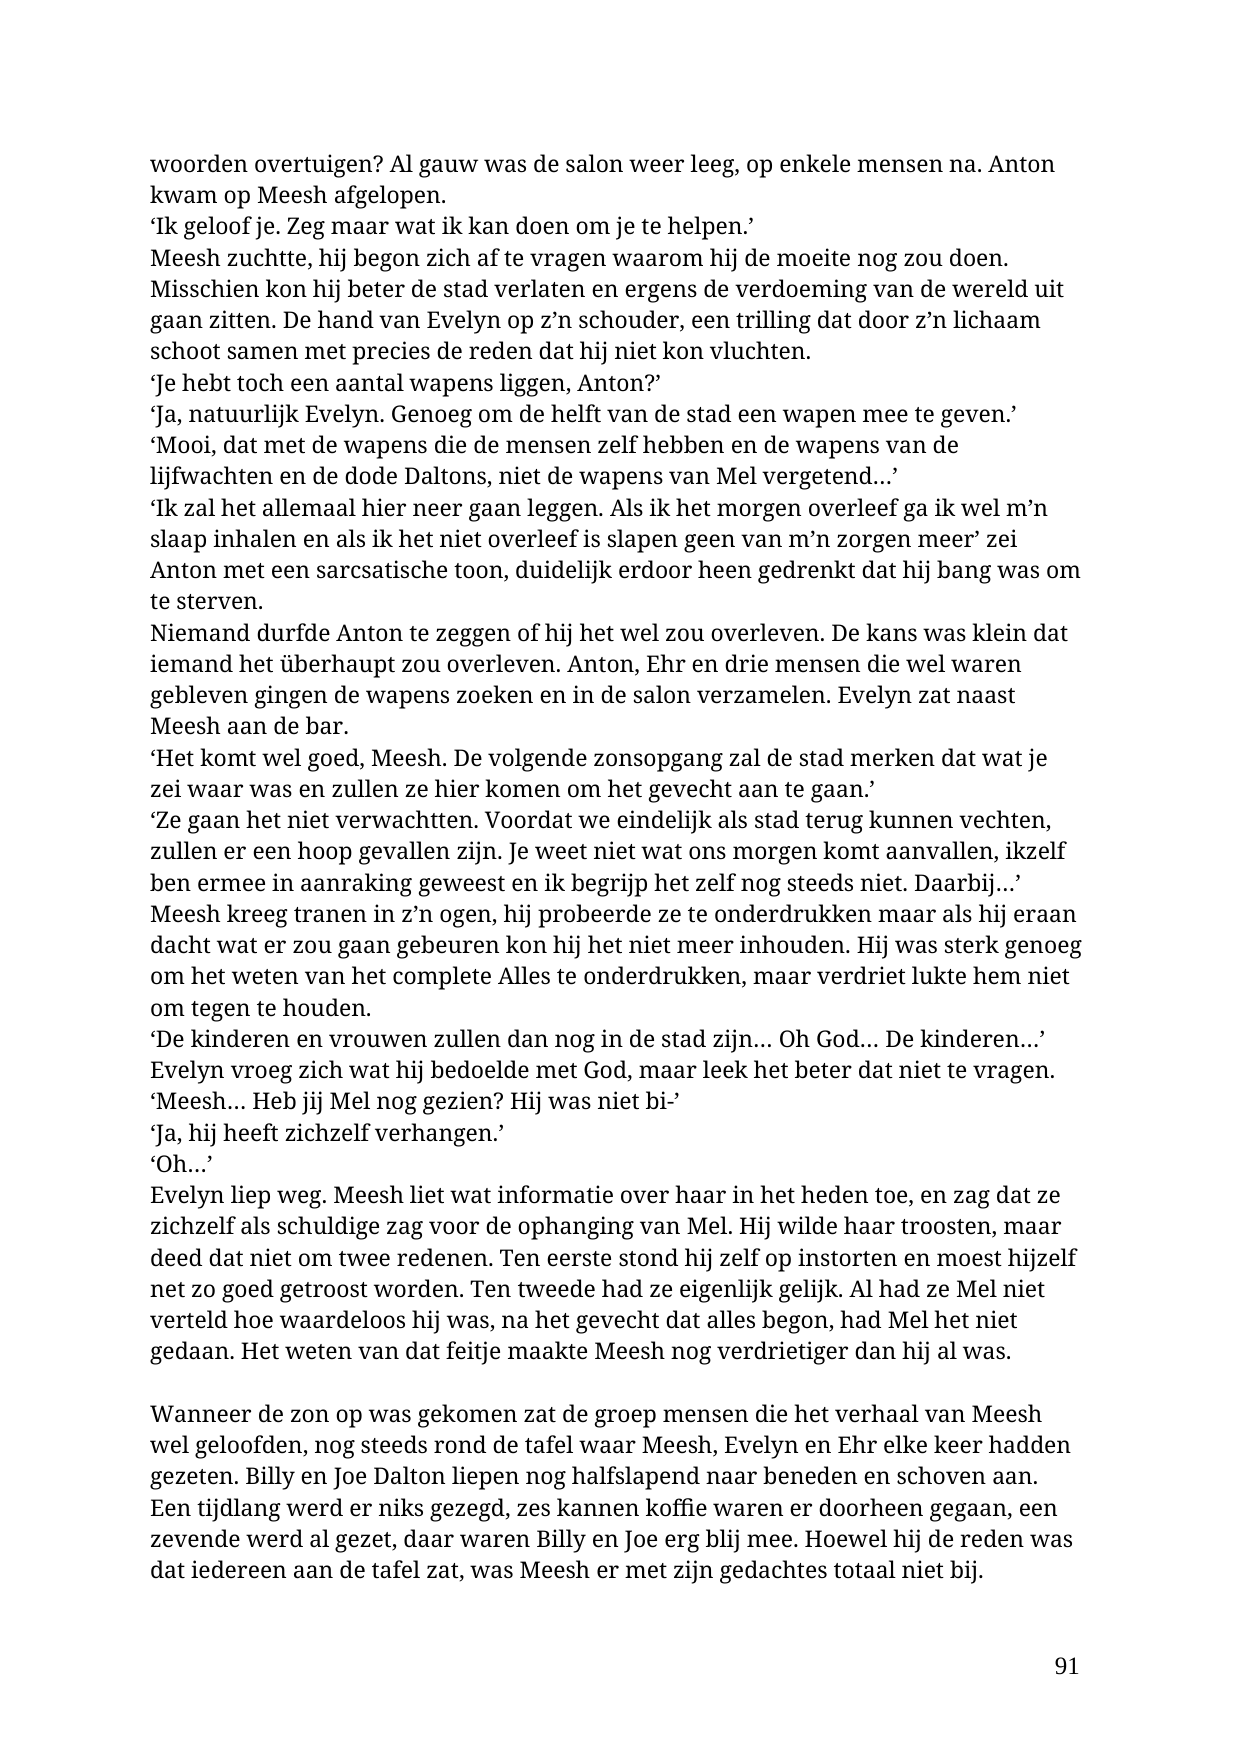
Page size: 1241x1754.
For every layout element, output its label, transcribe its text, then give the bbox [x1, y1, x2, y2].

text ‘Ja, natuurlijk Evelyn. Genoeg om de helft van de stad een wapen mee te geven.’ [150, 398, 1083, 429]
text Evelyn liep weg. Meesh liet wat informatie over haar in het heden toe, en zag dat ze zichzelf als schuldige zag voor de ophanging van Mel. Hij wilde haar troosten, maar deed dat niet om twee redenen. Ten eerste stond hij zelf op instorten en moest hijzelf net zo goed getroost worden. Ten tweede had ze eigenlijk gelijk. Al had ze Mel niet verteld hoe waardeloos hij was, na het gevecht dat alles begon, had Mel het niet gedaan. Het weten van dat feitje maakte Meesh nog verdrietiger dan hij al was. [150, 1179, 1083, 1366]
text Niemand durfde Anton te zeggen of hij het wel zou overleven. De kans was klein dat iemand het überhaupt zou overleven. Anton, Ehr en drie mensen die wel waren gebleven gingen de wapens zoeken en in de salon verzamelen. Evelyn zat naast Meesh aan de bar. [150, 616, 1083, 741]
text Meesh zuchtte, hij begon zich af te vragen waarom hij de moeite nog zou doen. Misschien kon hij beter de stad verlaten en ergens de verdoeming van de wereld uit gaan zitten. De hand van Evelyn op z’n schouder, een trilling dat door z’n lichaam schoot samen met precies de reden dat hij niet kon vluchten. [150, 241, 1083, 366]
text ‘Ik geloof je. Zeg maar wat ik kan doen om je te helpen.’ [150, 210, 1083, 241]
text ‘Je hebt toch een aantal wapens liggen, Anton?’ [150, 366, 1083, 398]
text ‘Het komt wel goed, Meesh. De volgende zonsopgang zal de stad merken dat wat je zei waar was en zullen ze hier komen om het gevecht aan te gaan.’ [150, 741, 1083, 804]
text ‘Mooi, dat met de wapens die de mensen zelf hebben en de wapens van de lijfwachten en de dode Daltons, niet de wapens van Mel vergetend…’ [150, 429, 1083, 491]
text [150, 148, 1083, 210]
text Evelyn vroeg zich wat hij bedoelde met God, maar leek het beter dat niet te vragen. [150, 1054, 1083, 1085]
text ‘Ja, hij heeft zichzelf verhangen.’ [150, 1116, 1083, 1148]
text ‘Meesh… Heb jij Mel nog gezien? Hij was niet bi-’ [150, 1085, 1083, 1116]
text ‘Ze gaan het niet verwachtten. Voordat we eindelijk als stad terug kunnen vechten, zullen er een hoop gevallen zijn. Je weet niet wat ons morgen komt aanvallen, ikzelf ben ermee in aanraking geweest en ik begrijp het zelf nog steeds niet. Daarbij…’ [150, 804, 1083, 898]
text ‘Ik zal het allemaal hier neer gaan leggen. Als ik het morgen overleef ga ik wel m’n slaap inhalen en als ik het niet overleef is slapen geen van m’n zorgen meer’ zei Anton met een sarcsatische toon, duidelijk erdoor heen gedrenkt dat hij bang was om te sterven. [150, 491, 1083, 616]
text ‘De kinderen en vrouwen zullen dan nog in de stad zijn… Oh God… De kinderen…’ [150, 1023, 1083, 1054]
text ‘Oh…’ [150, 1148, 1083, 1179]
text Wanneer de zon op was gekomen zat de groep mensen die het verhaal van Meesh wel geloofden, nog steeds rond de tafel waar Meesh, Evelyn en Ehr elke keer hadden gezeten. Billy en Joe Dalton liepen nog halfslapend naar beneden en schoven aan. Een tijdlang werd er niks gezegd, zes kannen koffie waren er doorheen gegaan, een zevende werd al gezet, daar waren Billy en Joe erg blij mee. Hoewel hij de reden was dat iedereen aan de tafel zat, was Meesh er met zijn gedachtes totaal niet bij. [150, 1398, 1083, 1585]
text Meesh kreeg tranen in z’n ogen, hij probeerde ze te onderdrukken maar als hij eraan dacht wat er zou gaan gebeuren kon hij het niet meer inhouden. Hij was sterk genoeg om het weten van het complete Alles te onderdrukken, maar verdriet lukte hem niet om tegen te houden. [150, 898, 1083, 1023]
